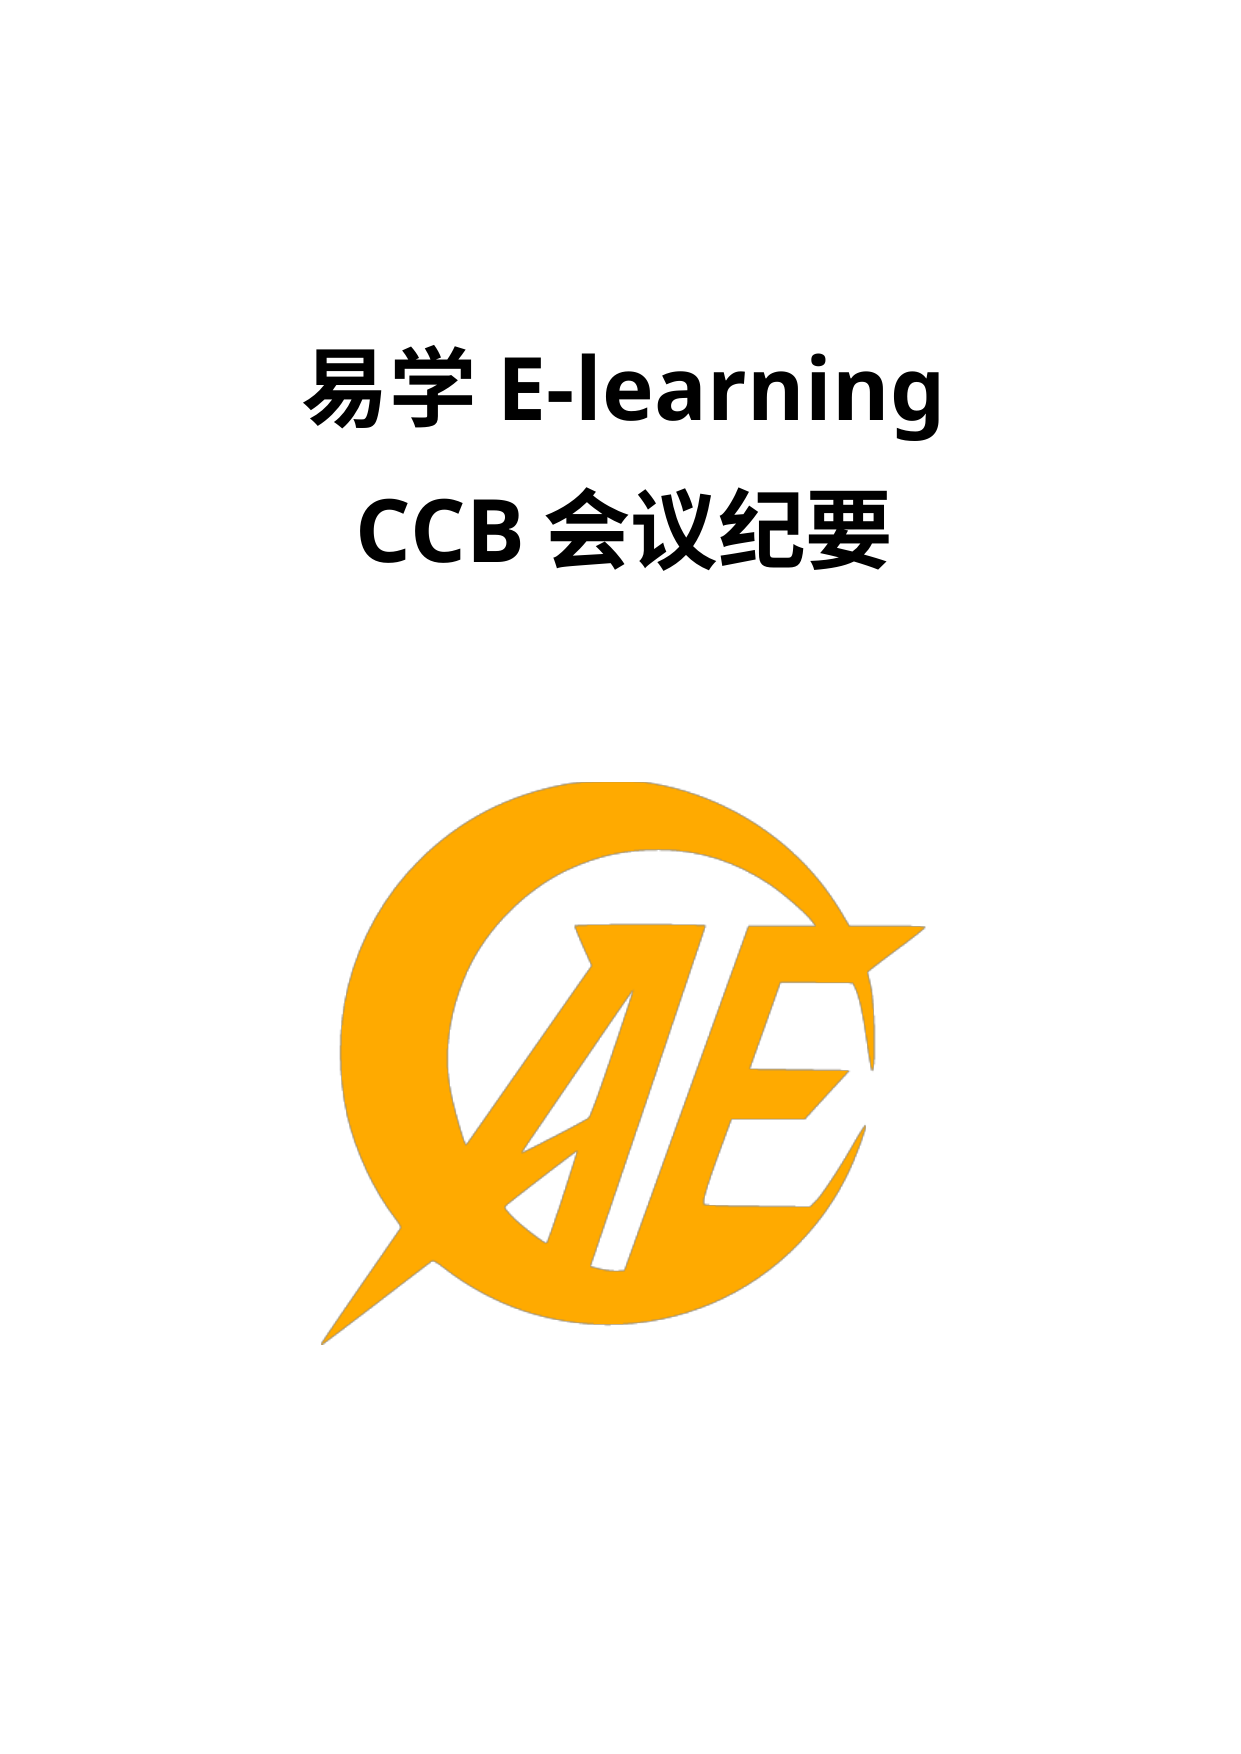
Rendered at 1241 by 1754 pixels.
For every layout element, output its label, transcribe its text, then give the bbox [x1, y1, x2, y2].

text 易学 E-learning [195, 317, 1053, 447]
picture [248, 782, 999, 1345]
title CCB会议纪要 [195, 459, 1053, 589]
